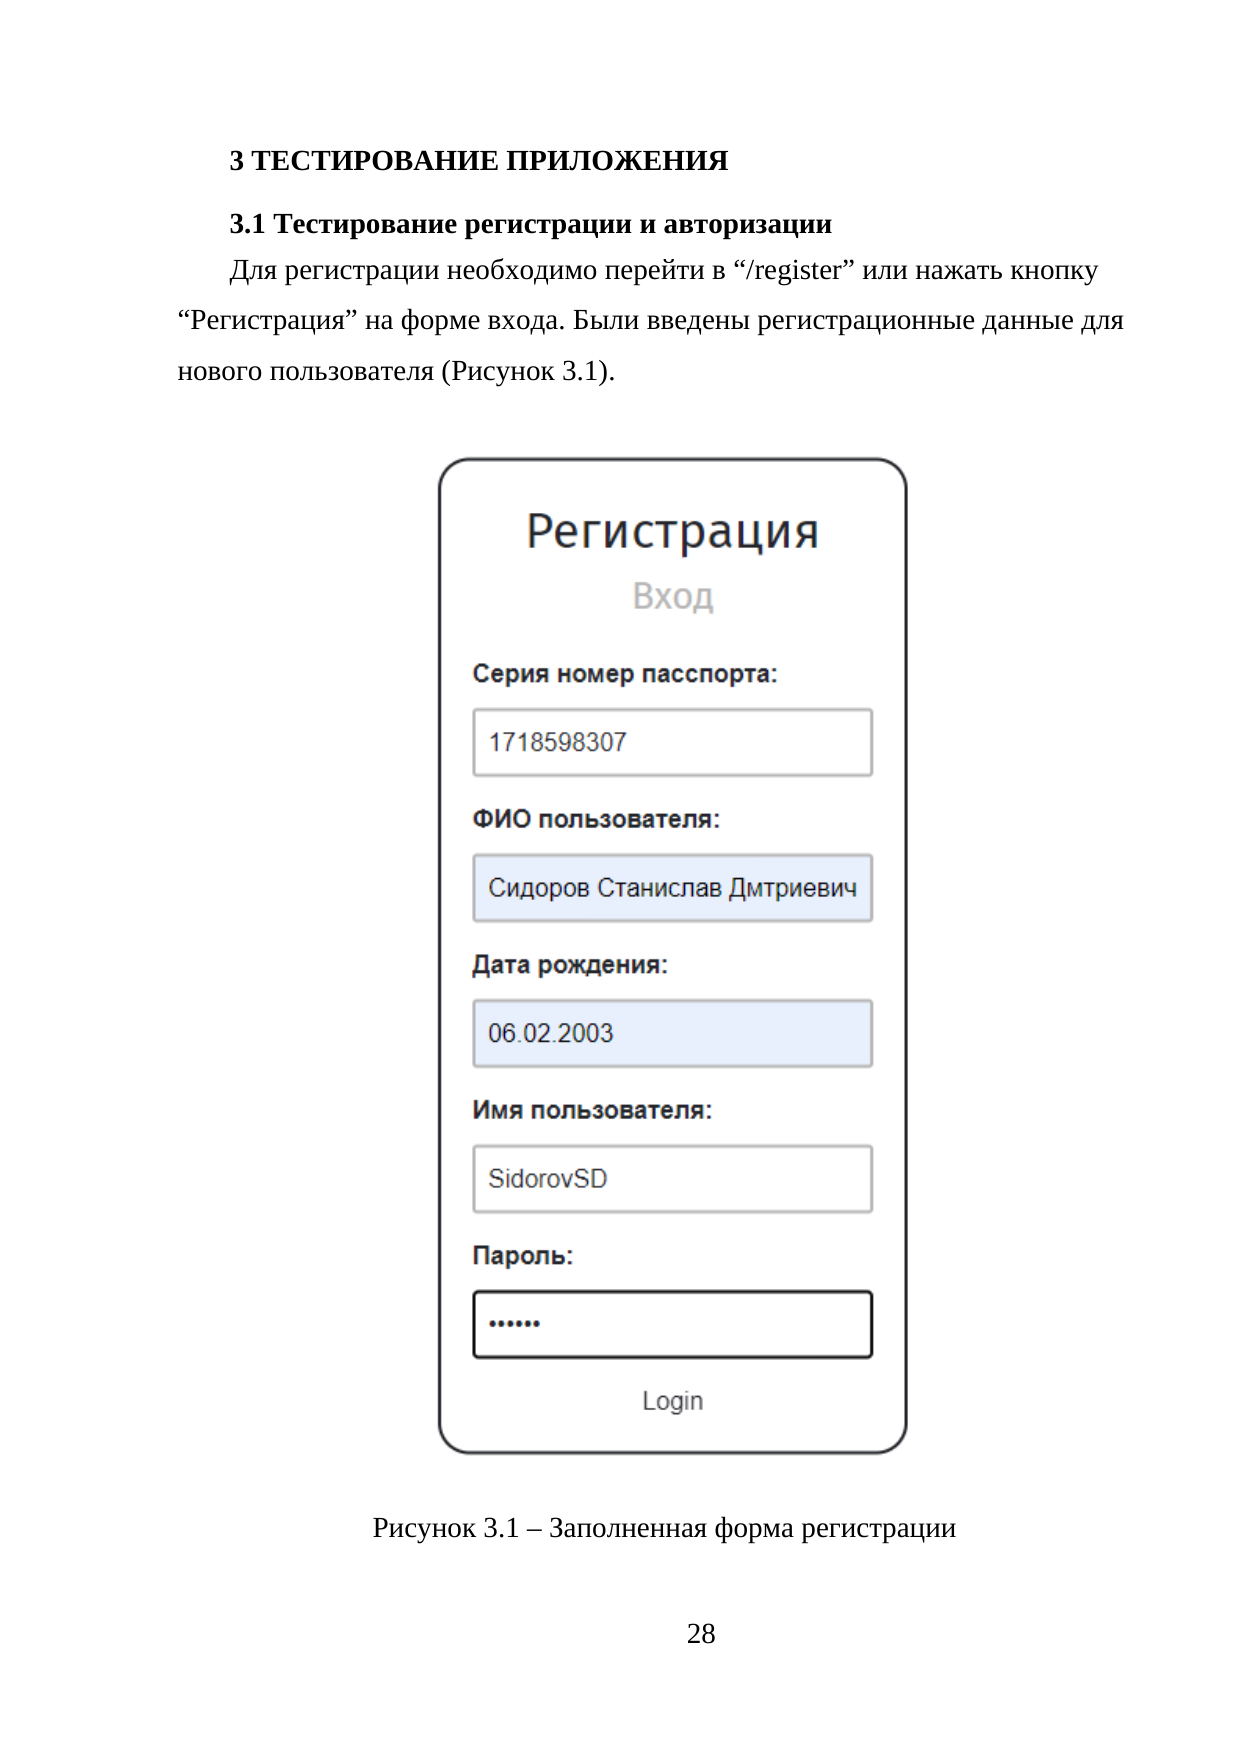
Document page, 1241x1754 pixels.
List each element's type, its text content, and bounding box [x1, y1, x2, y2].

text Для регистрации необходимо перейти в “/register” или нажать кнопку “Регистрация” на форме входа. Были введены регистрационные данные для нового пользователя (Рисунок 3.1). [177, 252, 1152, 386]
subtitle 3.1 Тестирование регистрации и авторизации [177, 206, 1152, 239]
text Рисунок 3.1 – Заполненная форма регистрации [177, 1510, 1152, 1544]
subtitle 3 ТЕСТИРОВАНИЕ ПРИЛОЖЕНИЯ [177, 143, 1152, 177]
picture [396, 415, 933, 1482]
